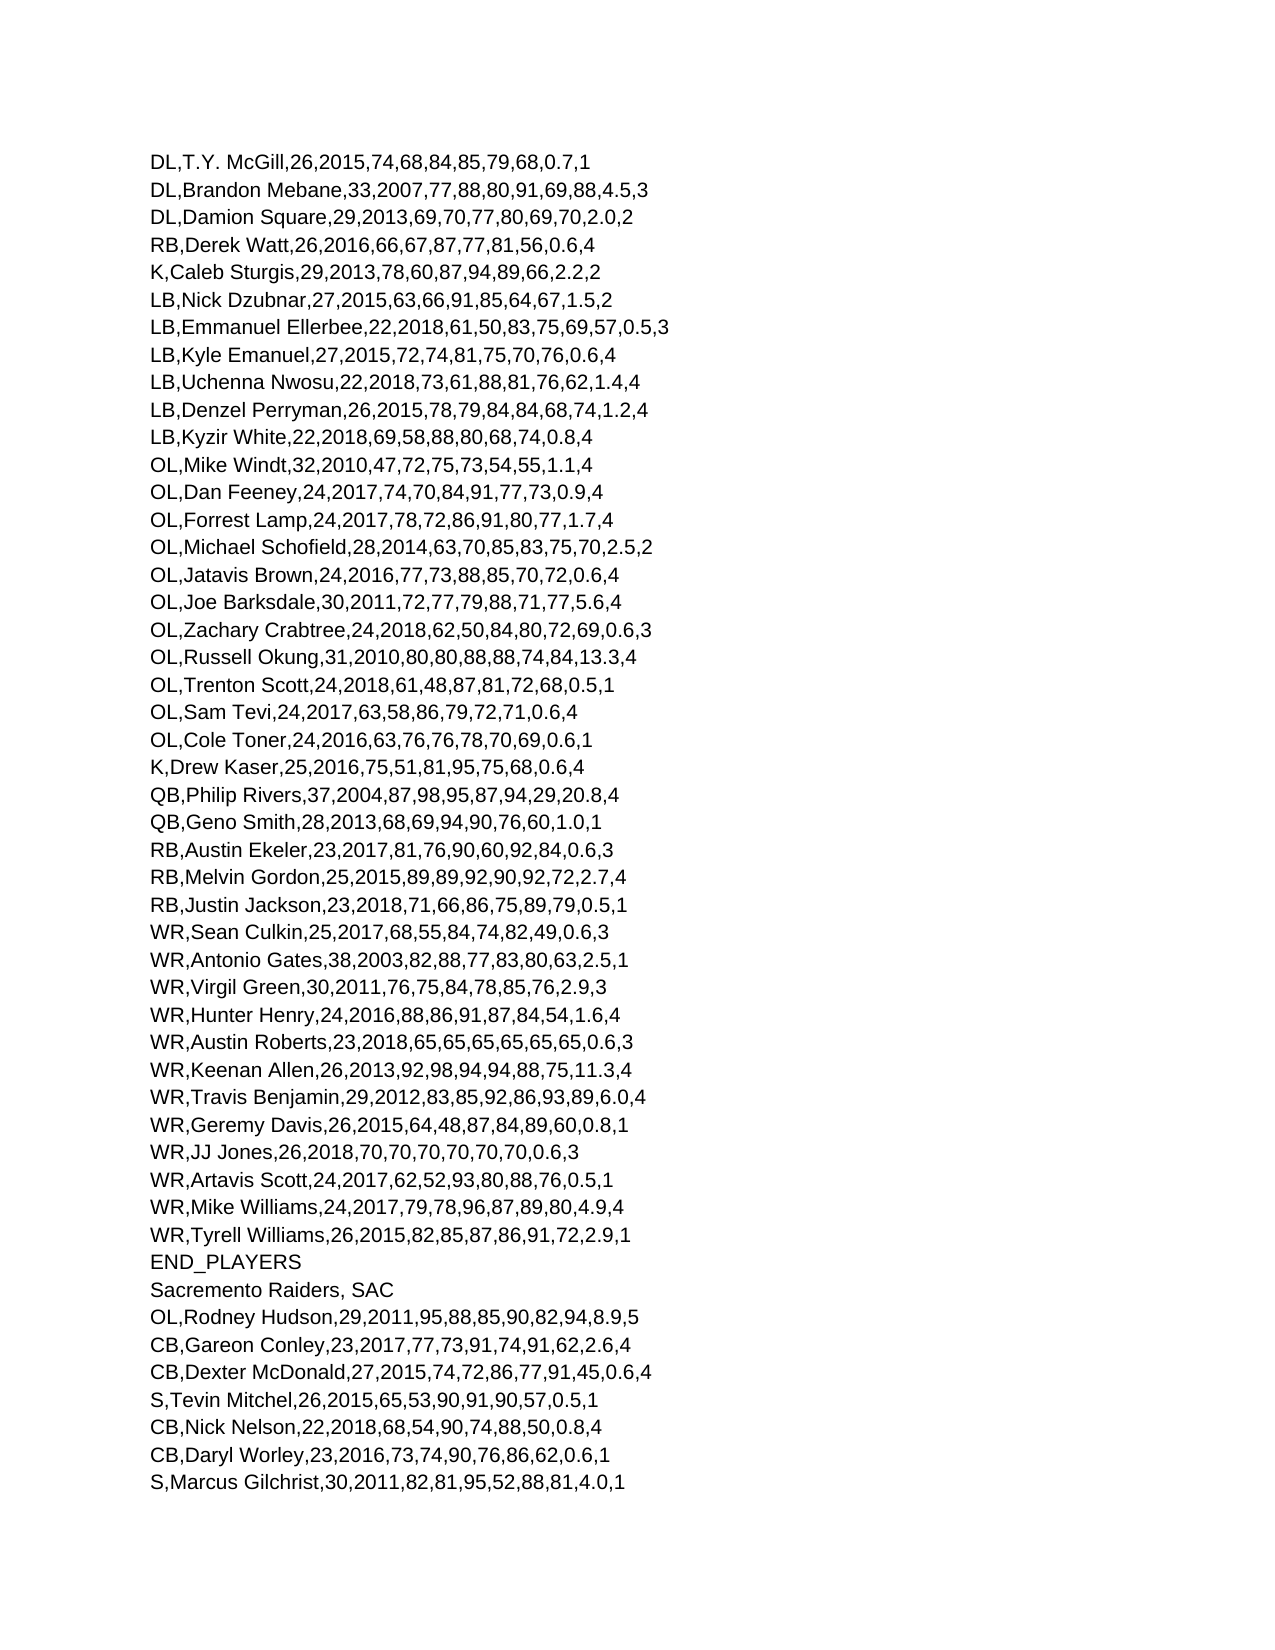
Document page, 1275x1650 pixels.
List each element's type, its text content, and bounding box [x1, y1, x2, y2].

text LB,Uchenna Nwosu,22,2018,73,61,88,81,76,62,1.4,4 [150, 370, 1125, 394]
text RB,Austin Ekeler,23,2017,81,76,90,60,92,84,0.6,3 [150, 837, 1125, 861]
text CB,Nick Nelson,22,2018,68,54,90,74,88,50,0.8,4 [150, 1415, 1125, 1439]
text K,Caleb Sturgis,29,2013,78,60,87,94,89,66,2.2,2 [150, 260, 1125, 284]
text WR,Artavis Scott,24,2017,62,52,93,80,88,76,0.5,1 [150, 1167, 1125, 1191]
text WR,Geremy Davis,26,2015,64,48,87,84,89,60,0.8,1 [150, 1112, 1125, 1136]
text LB,Emmanuel Ellerbee,22,2018,61,50,83,75,69,57,0.5,3 [150, 315, 1125, 339]
text RB,Justin Jackson,23,2018,71,66,86,75,89,79,0.5,1 [150, 892, 1125, 916]
text WR,Sean Culkin,25,2017,68,55,84,74,82,49,0.6,3 [150, 920, 1125, 944]
text RB,Melvin Gordon,25,2015,89,89,92,90,92,72,2.7,4 [150, 865, 1125, 889]
text LB,Kyzir White,22,2018,69,58,88,80,68,74,0.8,4 [150, 425, 1125, 449]
text OL,Jatavis Brown,24,2016,77,73,88,85,70,72,0.6,4 [150, 562, 1125, 586]
text OL,Rodney Hudson,29,2011,95,88,85,90,82,94,8.9,5 [150, 1305, 1125, 1329]
text WR,Travis Benjamin,29,2012,83,85,92,86,93,89,6.0,4 [150, 1085, 1125, 1109]
text Sacremento Raiders, SAC [150, 1277, 1125, 1301]
text WR,Antonio Gates,38,2003,82,88,77,83,80,63,2.5,1 [150, 947, 1125, 971]
text OL,Zachary Crabtree,24,2018,62,50,84,80,72,69,0.6,3 [150, 617, 1125, 641]
text DL,T.Y. McGill,26,2015,74,68,84,85,79,68,0.7,1 [150, 150, 1125, 174]
text END_PLAYERS [150, 1250, 1125, 1274]
text QB,Philip Rivers,37,2004,87,98,95,87,94,29,20.8,4 [150, 782, 1125, 806]
text OL,Cole Toner,24,2016,63,76,76,78,70,69,0.6,1 [150, 727, 1125, 751]
text WR,Austin Roberts,23,2018,65,65,65,65,65,65,0.6,3 [150, 1030, 1125, 1054]
text OL,Michael Schofield,28,2014,63,70,85,83,75,70,2.5,2 [150, 535, 1125, 559]
text LB,Kyle Emanuel,27,2015,72,74,81,75,70,76,0.6,4 [150, 342, 1125, 366]
text OL,Trenton Scott,24,2018,61,48,87,81,72,68,0.5,1 [150, 672, 1125, 696]
text OL,Sam Tevi,24,2017,63,58,86,79,72,71,0.6,4 [150, 700, 1125, 724]
text WR,Hunter Henry,24,2016,88,86,91,87,84,54,1.6,4 [150, 1002, 1125, 1026]
text WR,JJ Jones,26,2018,70,70,70,70,70,70,0.6,3 [150, 1140, 1125, 1164]
text DL,Damion Square,29,2013,69,70,77,80,69,70,2.0,2 [150, 205, 1125, 229]
text LB,Nick Dzubnar,27,2015,63,66,91,85,64,67,1.5,2 [150, 287, 1125, 311]
text CB,Dexter McDonald,27,2015,74,72,86,77,91,45,0.6,4 [150, 1360, 1125, 1384]
text WR,Virgil Green,30,2011,76,75,84,78,85,76,2.9,3 [150, 975, 1125, 999]
text OL,Joe Barksdale,30,2011,72,77,79,88,71,77,5.6,4 [150, 590, 1125, 614]
text CB,Gareon Conley,23,2017,77,73,91,74,91,62,2.6,4 [150, 1332, 1125, 1356]
text OL,Dan Feeney,24,2017,74,70,84,91,77,73,0.9,4 [150, 480, 1125, 504]
text QB,Geno Smith,28,2013,68,69,94,90,76,60,1.0,1 [150, 810, 1125, 834]
text OL,Russell Okung,31,2010,80,80,88,88,74,84,13.3,4 [150, 645, 1125, 669]
text WR,Tyrell Williams,26,2015,82,85,87,86,91,72,2.9,1 [150, 1222, 1125, 1246]
text OL,Mike Windt,32,2010,47,72,75,73,54,55,1.1,4 [150, 452, 1125, 476]
text DL,Brandon Mebane,33,2007,77,88,80,91,69,88,4.5,3 [150, 177, 1125, 201]
text S,Tevin Mitchel,26,2015,65,53,90,91,90,57,0.5,1 [150, 1387, 1125, 1411]
text WR,Keenan Allen,26,2013,92,98,94,94,88,75,11.3,4 [150, 1057, 1125, 1081]
text CB,Daryl Worley,23,2016,73,74,90,76,86,62,0.6,1 [150, 1442, 1125, 1466]
text RB,Derek Watt,26,2016,66,67,87,77,81,56,0.6,4 [150, 232, 1125, 256]
text K,Drew Kaser,25,2016,75,51,81,95,75,68,0.6,4 [150, 755, 1125, 779]
text OL,Forrest Lamp,24,2017,78,72,86,91,80,77,1.7,4 [150, 507, 1125, 531]
text WR,Mike Williams,24,2017,79,78,96,87,89,80,4.9,4 [150, 1195, 1125, 1219]
text LB,Denzel Perryman,26,2015,78,79,84,84,68,74,1.2,4 [150, 397, 1125, 421]
text S,Marcus Gilchrist,30,2011,82,81,95,52,88,81,4.0,1 [150, 1470, 1125, 1494]
